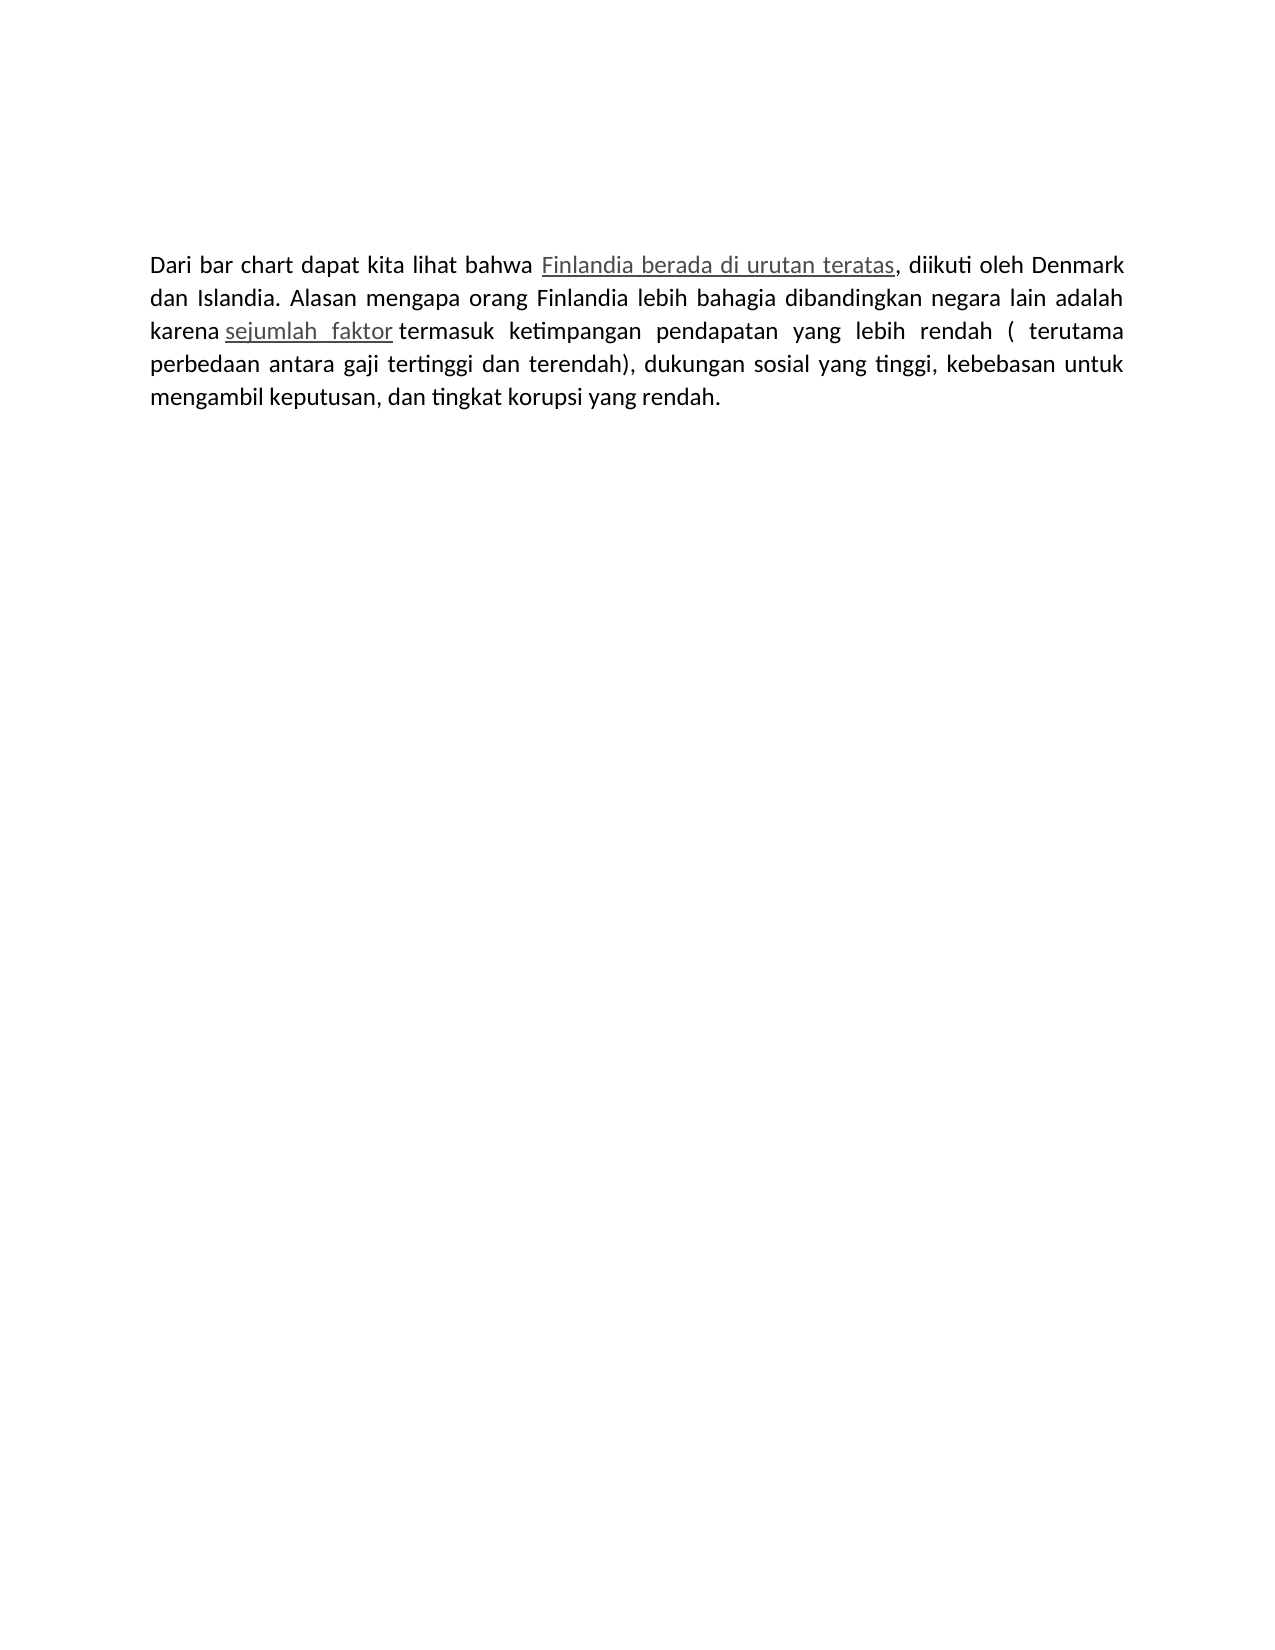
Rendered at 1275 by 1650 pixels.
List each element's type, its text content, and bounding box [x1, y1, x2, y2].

text Dari bar chart dapat kita lihat bahwa Finlandia berada di urutan teratas, diikuti oleh Denmark dan Islandia. Alasan mengapa orang Finlandia lebih bahagia dibandingkan negara lain adalah karena sejumlah faktor termasuk ketimpangan pendapatan yang lebih rendah ( terutama perbedaan antara gaji tertinggi dan terendah), dukungan sosial yang tinggi, kebebasan untuk mengambil keputusan, dan tingkat korupsi yang rendah. [150, 249, 1125, 282]
text Dari bar chart dapat kita lihat bahwa Finlandia berada di urutan teratas, diikuti oleh Denmark dan Islandia. Alasan mengapa orang Finlandia lebih bahagia dibandingkan negara lain adalah karena sejumlah faktor termasuk ketimpangan pendapatan yang lebih rendah ( terutama perbedaan antara gaji tertinggi dan terendah), dukungan sosial yang tinggi, kebebasan untuk mengambil keputusan, dan tingkat korupsi yang rendah. [150, 378, 1125, 411]
